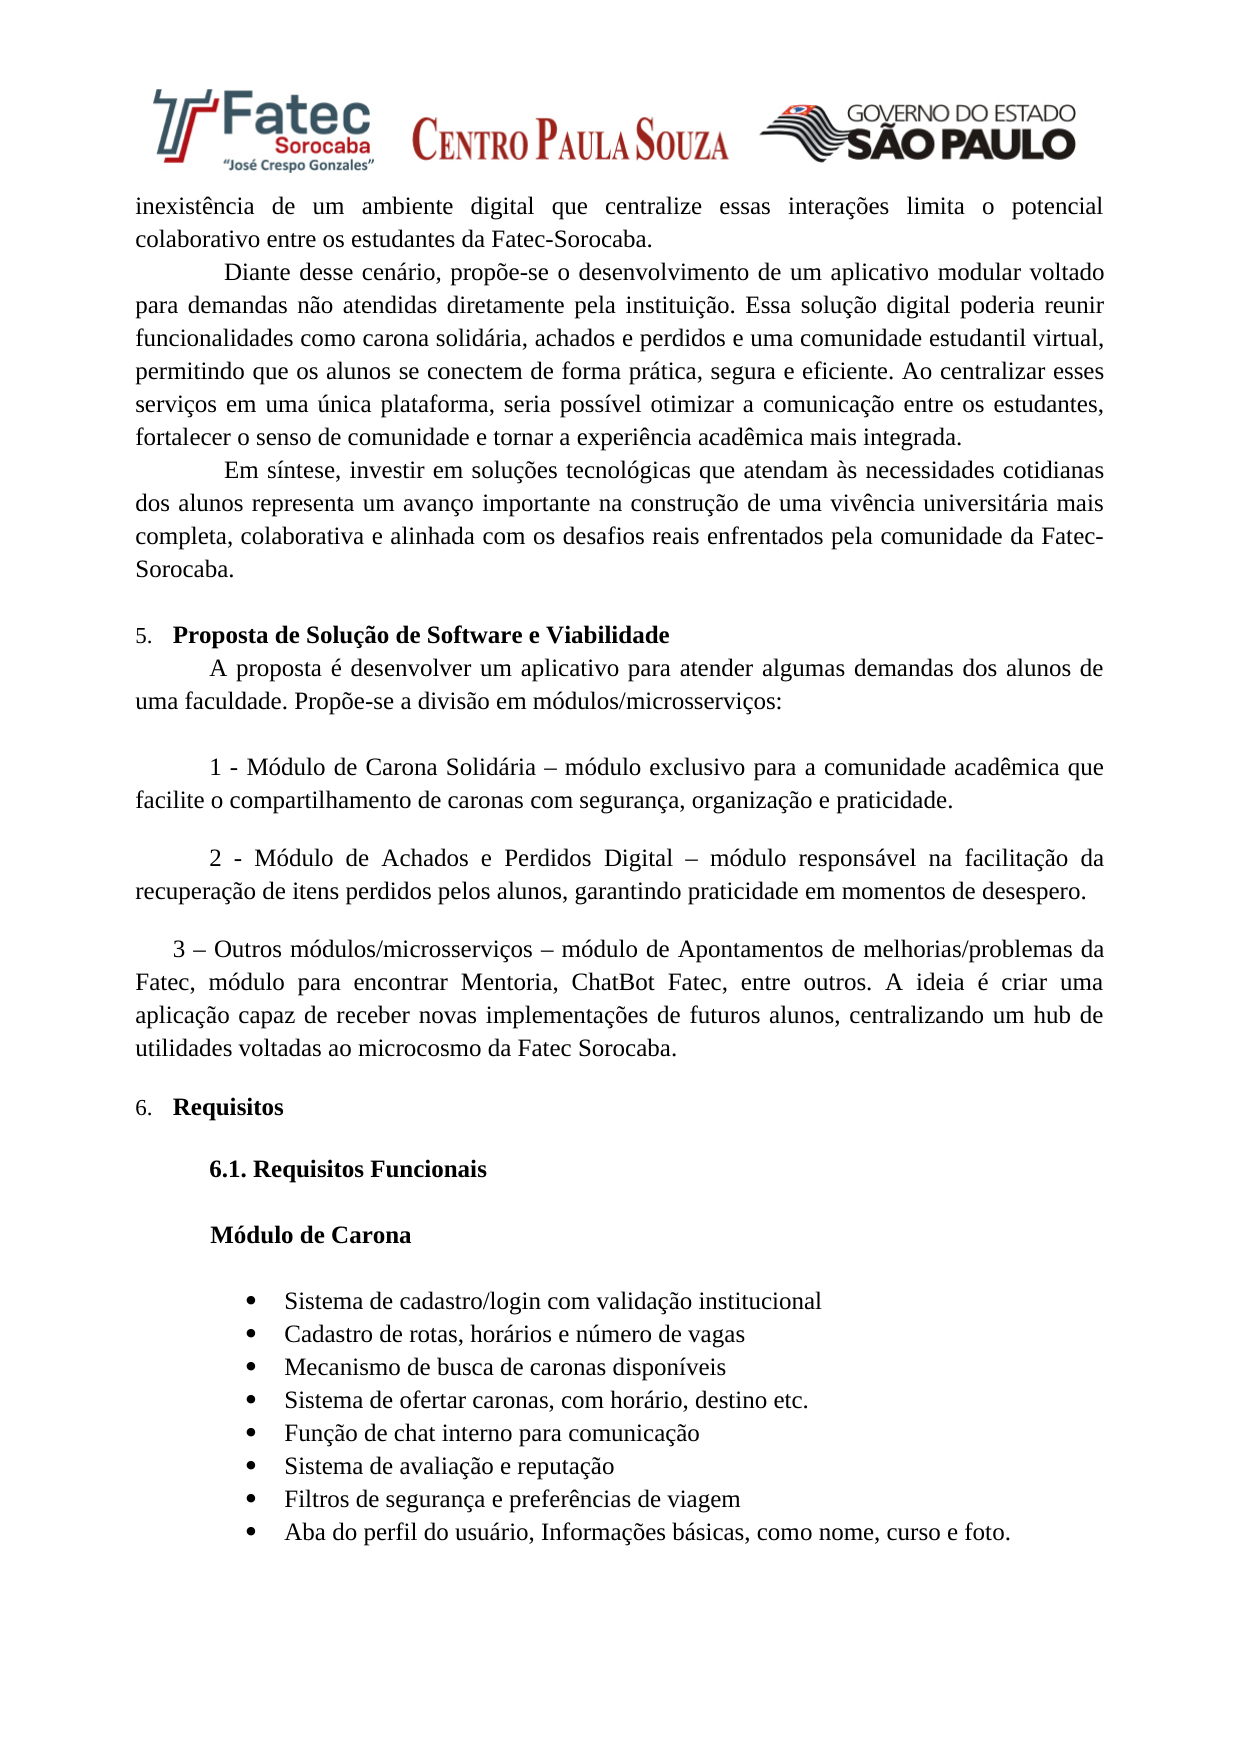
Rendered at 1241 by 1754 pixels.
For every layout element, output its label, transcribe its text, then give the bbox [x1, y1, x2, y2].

list Proposta de Solução de Software e Viabilidade [135, 620, 1105, 649]
text 2 - Módulo de Achados e Perdidos Digital – módulo responsável na facilitação da recuperação de itens perdidos pelos alunos, garantindo praticidade em momentos de desespero. [135, 843, 1105, 905]
list Mecanismo de busca de caronas disponíveis [247, 1352, 1105, 1381]
list Aba do perfil do usuário, Informações básicas, como nome, curso e foto. [247, 1517, 1105, 1546]
text 1 - Módulo de Carona Solidária – módulo exclusivo para a comunidade acadêmica que facilite o compartilhamento de caronas com segurança, organização e praticidade. [135, 752, 1105, 814]
subtitle Módulo de Carona [210, 1220, 1105, 1249]
text Diante desse cenário, propõe-se o desenvolvimento de um aplicativo modular voltado para demandas não atendidas diretamente pela instituição. Essa solução digital poderia reunir funcionalidades como carona solidária, achados e perdidos e uma comunidade estudantil virtual, permitindo que os alunos se conectem de forma prática, segura e eficiente. Ao centralizar esses serviços em uma única plataforma, seria possível otimizar a comunicação entre os estudantes, fortalecer o senso de comunidade e tornar a experiência acadêmica mais integrada. [135, 257, 1105, 451]
list Filtros de segurança e preferências de viagem [247, 1484, 1105, 1513]
text Em síntese, investir em soluções tecnológicas que atendam às necessidades cotidianas dos alunos representa um avanço importante na construção de uma vivência universitária mais completa, colaborativa e alinhada com os desafios reais enfrentados pela comunidade da Fatec-Sorocaba. [135, 455, 1105, 583]
list Sistema de cadastro/login com validação institucional [247, 1286, 1105, 1315]
text A proposta é desenvolver um aplicativo para atender algumas demandas dos alunos de uma faculdade. Propõe-se a divisão em módulos/microsserviços: [135, 653, 1105, 715]
list Sistema de avaliação e reputação [247, 1451, 1105, 1480]
text 3 – Outros módulos/microsserviços – módulo de Apontamentos de melhorias/problemas da Fatec, módulo para encontrar Mentoria, ChatBot Fatec, entre outros. A ideia é criar uma aplicação capaz de receber novas implementações de futuros alunos, centralizando um hub de utilidades voltadas ao microcosmo da Fatec Sorocaba. [135, 934, 1105, 1062]
list Função de chat interno para comunicação [247, 1418, 1105, 1447]
subtitle 6.1. Requisitos Funcionais [209, 1154, 1105, 1183]
list Cadastro de rotas, horários e número de vagas [247, 1319, 1105, 1348]
list Sistema de ofertar caronas, com horário, destino etc. [247, 1385, 1105, 1414]
list Requisitos [135, 1092, 1105, 1120]
picture [135, 73, 1079, 191]
